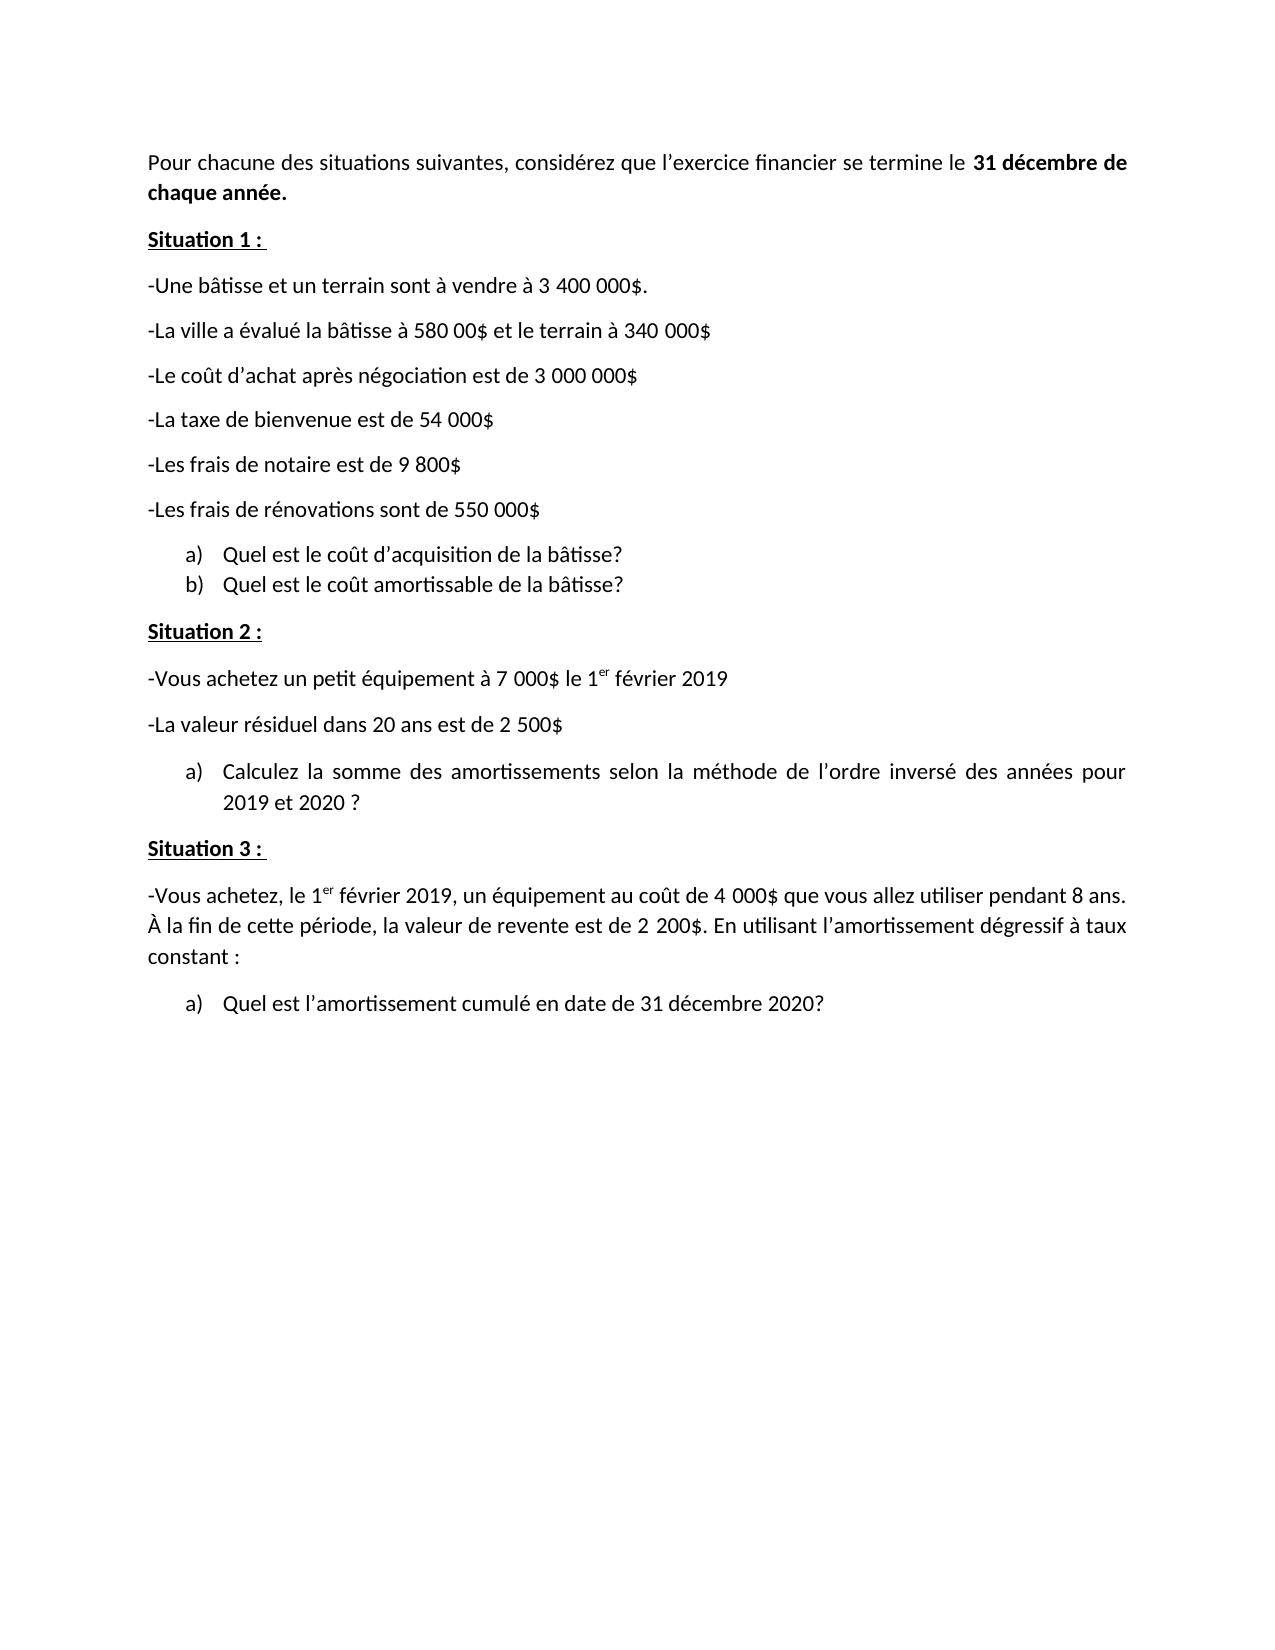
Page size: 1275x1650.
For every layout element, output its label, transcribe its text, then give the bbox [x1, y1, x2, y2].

text Situation 3 : [148, 834, 1127, 862]
text -Vous achetez un petit équipement à 7 000$ le 1er février 2019 [148, 664, 1127, 692]
text -Vous achetez, le 1er février 2019, un équipement au coût de 4 000$ que vous allez utiliser pendant 8 ans. À la fin de cette période, la valeur de revente est de 2 200$. En utilisant l’amortissement dégressif à taux constant : [148, 881, 1127, 970]
text -Une bâtisse et un terrain sont à vendre à 3 400 000$. [148, 272, 1127, 299]
text -La taxe de bienvenue est de 54 000$ [148, 406, 1127, 434]
text Situation 2 : [148, 617, 1127, 645]
list Quel est le coût amortissable de la bâtisse? [185, 570, 1127, 598]
text Pour chacune des situations suivantes, considérez que l’exercice financier se termine le 31 décembre de chaque année. [148, 148, 1127, 206]
text -La ville a évalué la bâtisse à 580 00$ et le terrain à 340 000$ [148, 316, 1127, 344]
text Situation 1 : [148, 225, 1127, 253]
text -Les frais de rénovations sont de 550 000$ [148, 495, 1127, 523]
text -Les frais de notaire est de 9 800$ [148, 450, 1127, 478]
text -La valeur résiduel dans 20 ans est de 2 500$ [148, 711, 1127, 738]
list Calculez la somme des amortissements selon la méthode de l’ordre inversé des années pour 2019 et 2020 ? [185, 757, 1127, 816]
list Quel est le coût d’acquisition de la bâtisse? [185, 540, 1127, 568]
list Quel est l’amortissement cumulé en date de 31 décembre 2020? [185, 989, 1127, 1017]
text -Le coût d’achat après négociation est de 3 000 000$ [148, 361, 1127, 389]
